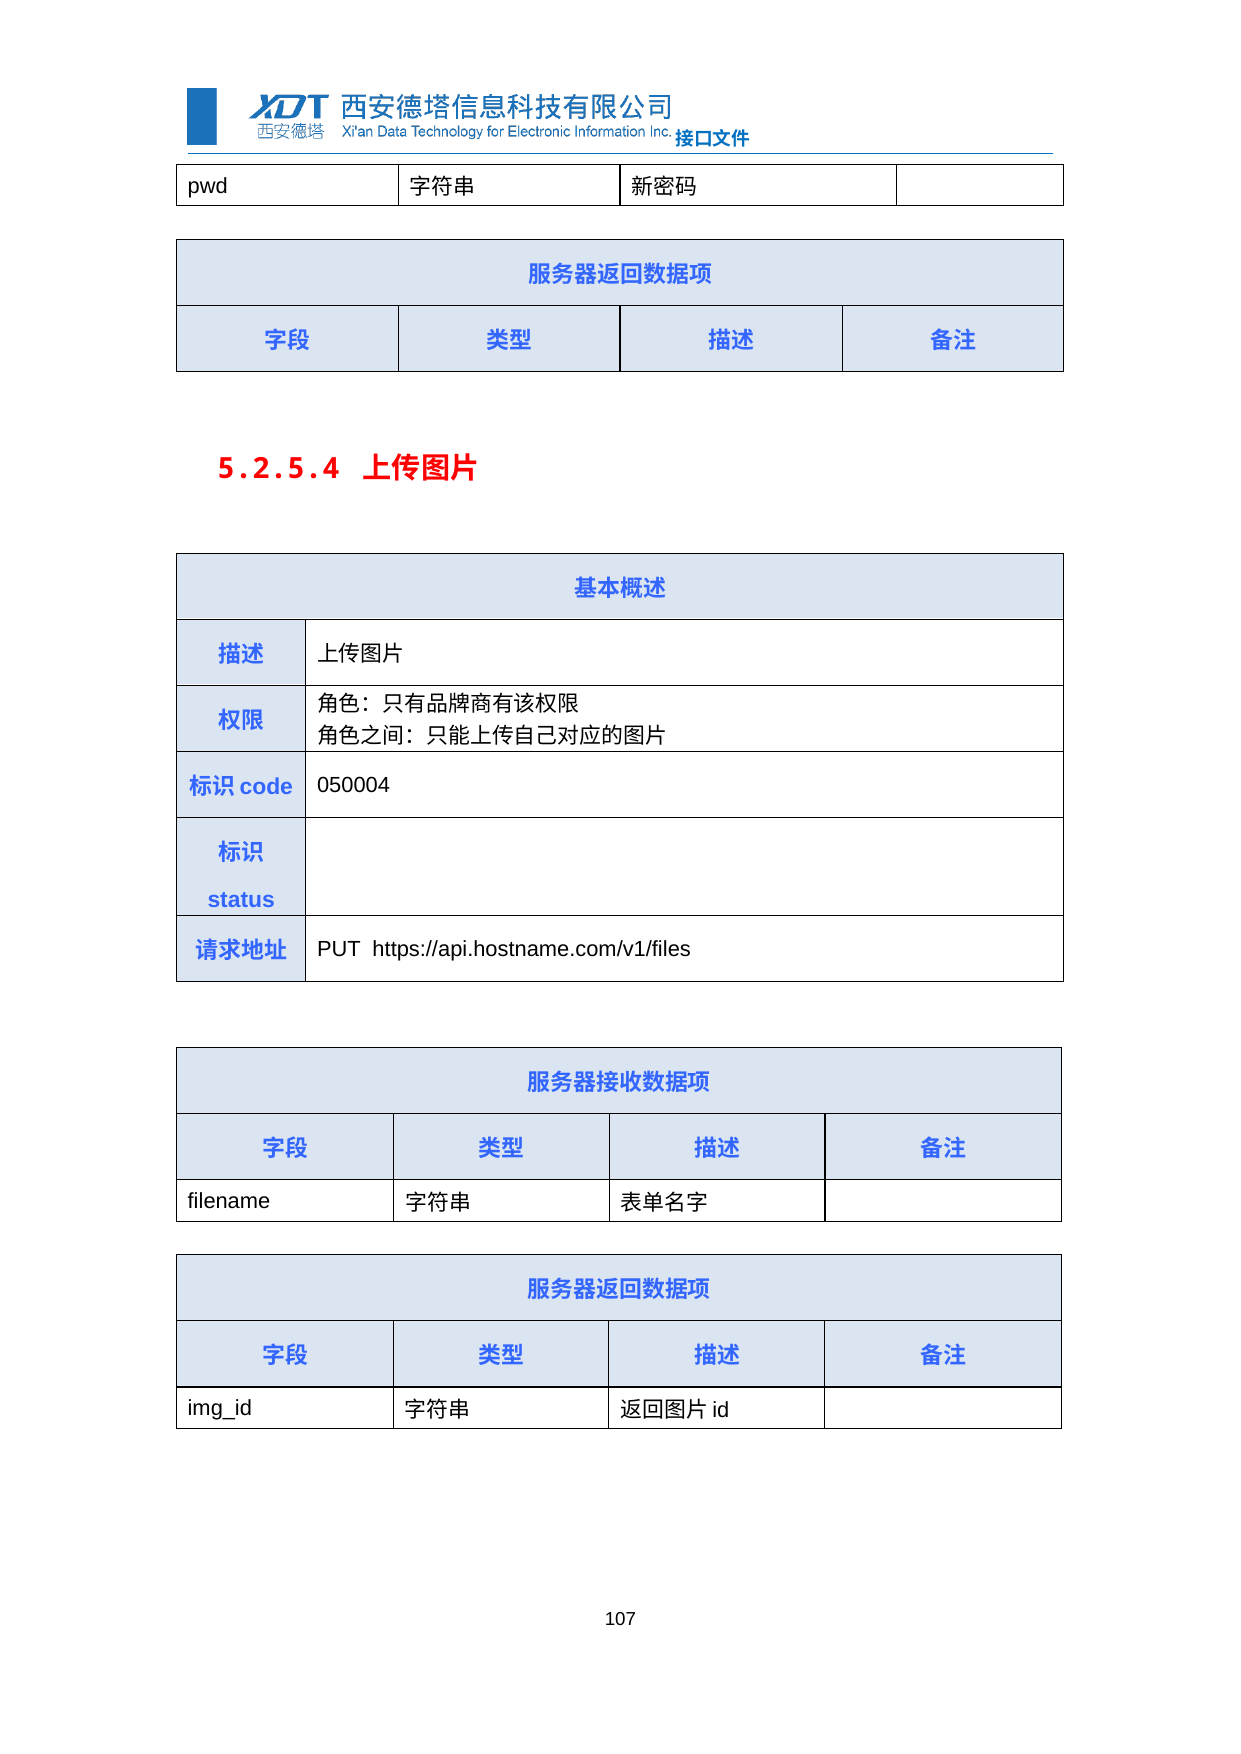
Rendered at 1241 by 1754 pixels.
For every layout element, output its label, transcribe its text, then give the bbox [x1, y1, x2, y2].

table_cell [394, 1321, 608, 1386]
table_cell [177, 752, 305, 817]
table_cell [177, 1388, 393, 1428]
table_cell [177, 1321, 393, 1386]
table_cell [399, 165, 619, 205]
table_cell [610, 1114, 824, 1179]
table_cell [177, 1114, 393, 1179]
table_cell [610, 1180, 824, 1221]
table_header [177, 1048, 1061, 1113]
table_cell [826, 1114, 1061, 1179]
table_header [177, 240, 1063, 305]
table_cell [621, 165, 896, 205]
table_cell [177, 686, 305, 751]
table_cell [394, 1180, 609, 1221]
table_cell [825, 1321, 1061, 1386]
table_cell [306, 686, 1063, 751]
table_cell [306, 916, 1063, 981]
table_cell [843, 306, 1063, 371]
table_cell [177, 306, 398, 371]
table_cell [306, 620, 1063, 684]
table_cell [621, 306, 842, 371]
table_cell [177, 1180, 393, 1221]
subtitle 上传图片 [217, 434, 1053, 499]
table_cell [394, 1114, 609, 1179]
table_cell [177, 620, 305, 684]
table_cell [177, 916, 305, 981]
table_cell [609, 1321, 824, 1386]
picture [187, 88, 676, 145]
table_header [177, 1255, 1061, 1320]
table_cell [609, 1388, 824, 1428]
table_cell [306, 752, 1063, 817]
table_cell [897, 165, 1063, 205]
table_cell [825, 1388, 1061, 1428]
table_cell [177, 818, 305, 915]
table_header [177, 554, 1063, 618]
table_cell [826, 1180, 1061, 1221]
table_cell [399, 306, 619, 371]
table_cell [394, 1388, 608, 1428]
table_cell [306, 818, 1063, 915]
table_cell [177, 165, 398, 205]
